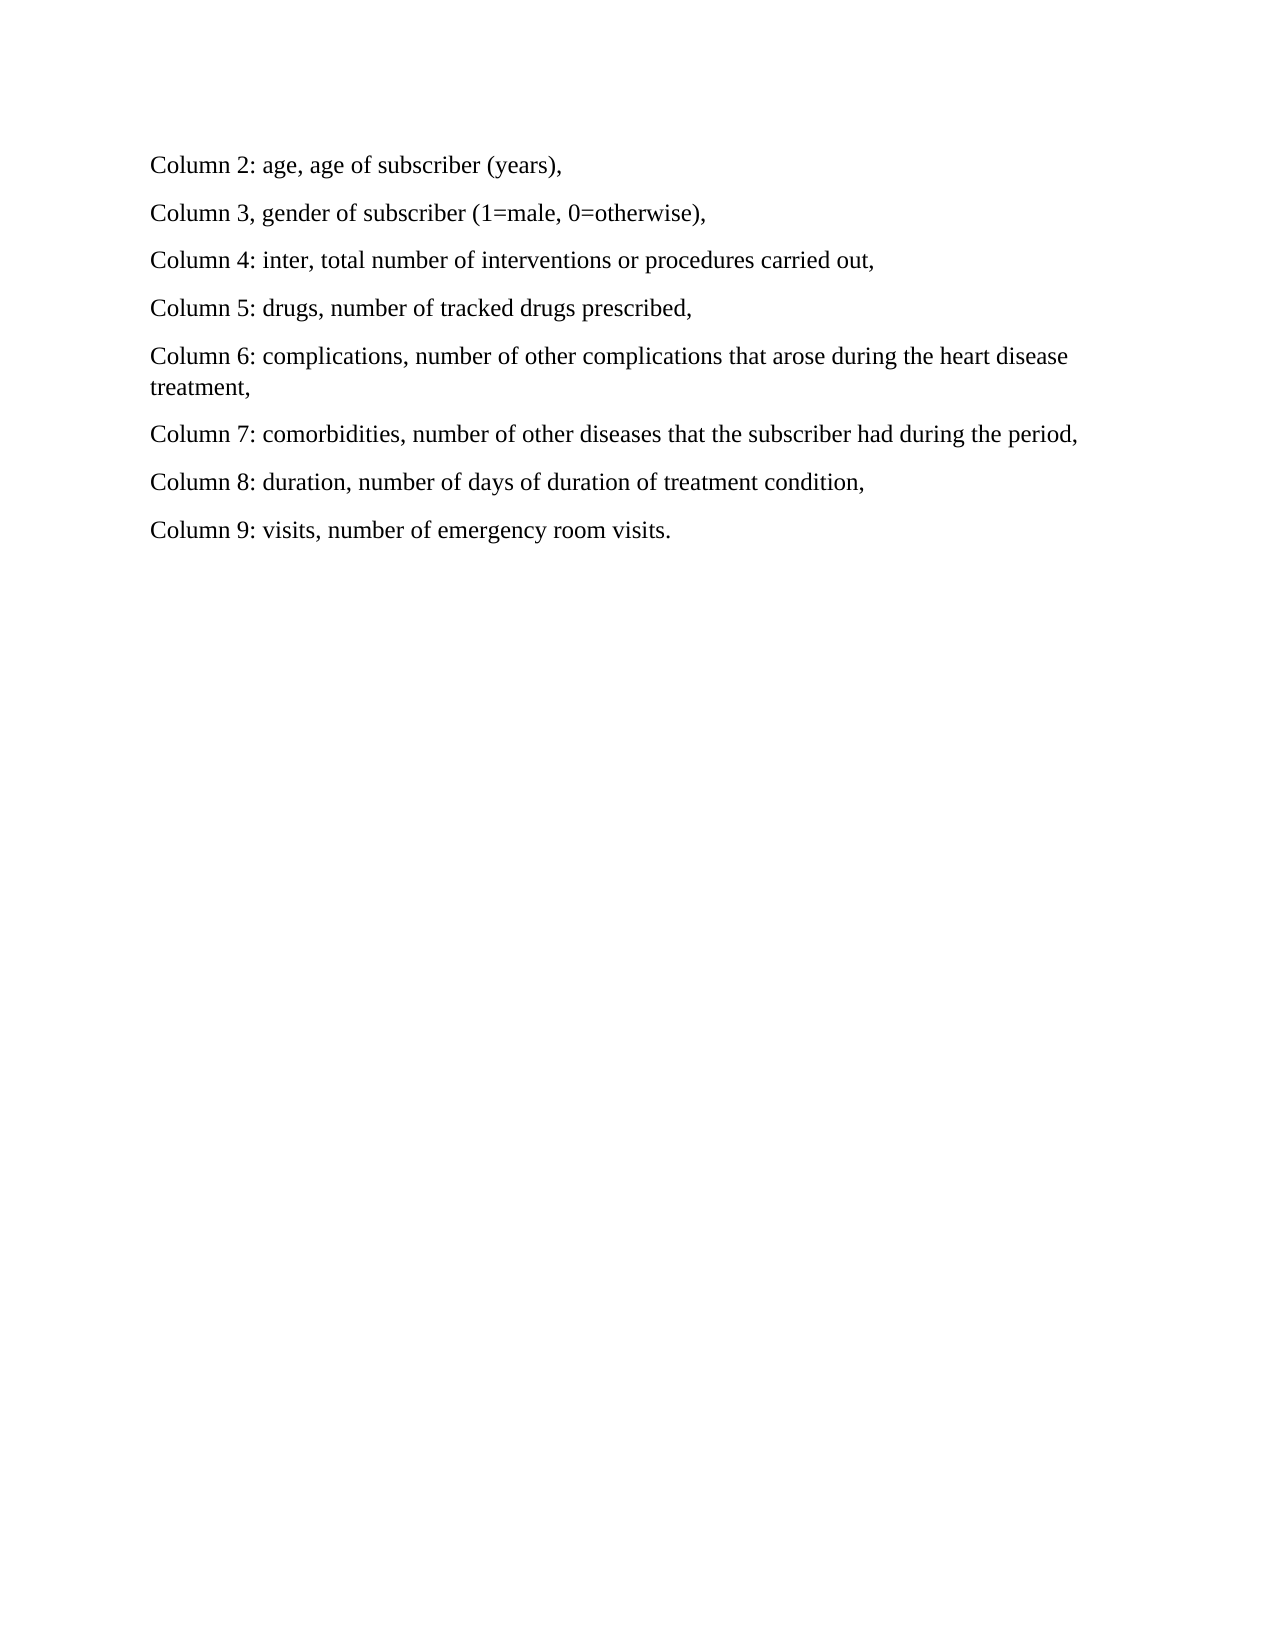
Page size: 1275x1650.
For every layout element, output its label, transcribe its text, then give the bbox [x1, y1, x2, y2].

text Column 7: comorbidities, number of other diseases that the subscriber had during the period, [150, 419, 1125, 448]
text Column 3, gender of subscriber (1=male, 0=otherwise), [150, 198, 1125, 226]
text Column 8: duration, number of days of duration of treatment condition, [150, 467, 1125, 496]
text Column 9: visits, number of emergency room visits. [150, 515, 1125, 544]
text Column 6: complications, number of other complications that arose during the heart disease treatment, [150, 341, 1125, 401]
text Column 2: age, age of subscriber (years), [150, 150, 1125, 179]
text Column 4: inter, total number of interventions or procedures carried out, [150, 245, 1125, 274]
text Column 5: drugs, number of tracked drugs prescribed, [150, 293, 1125, 322]
